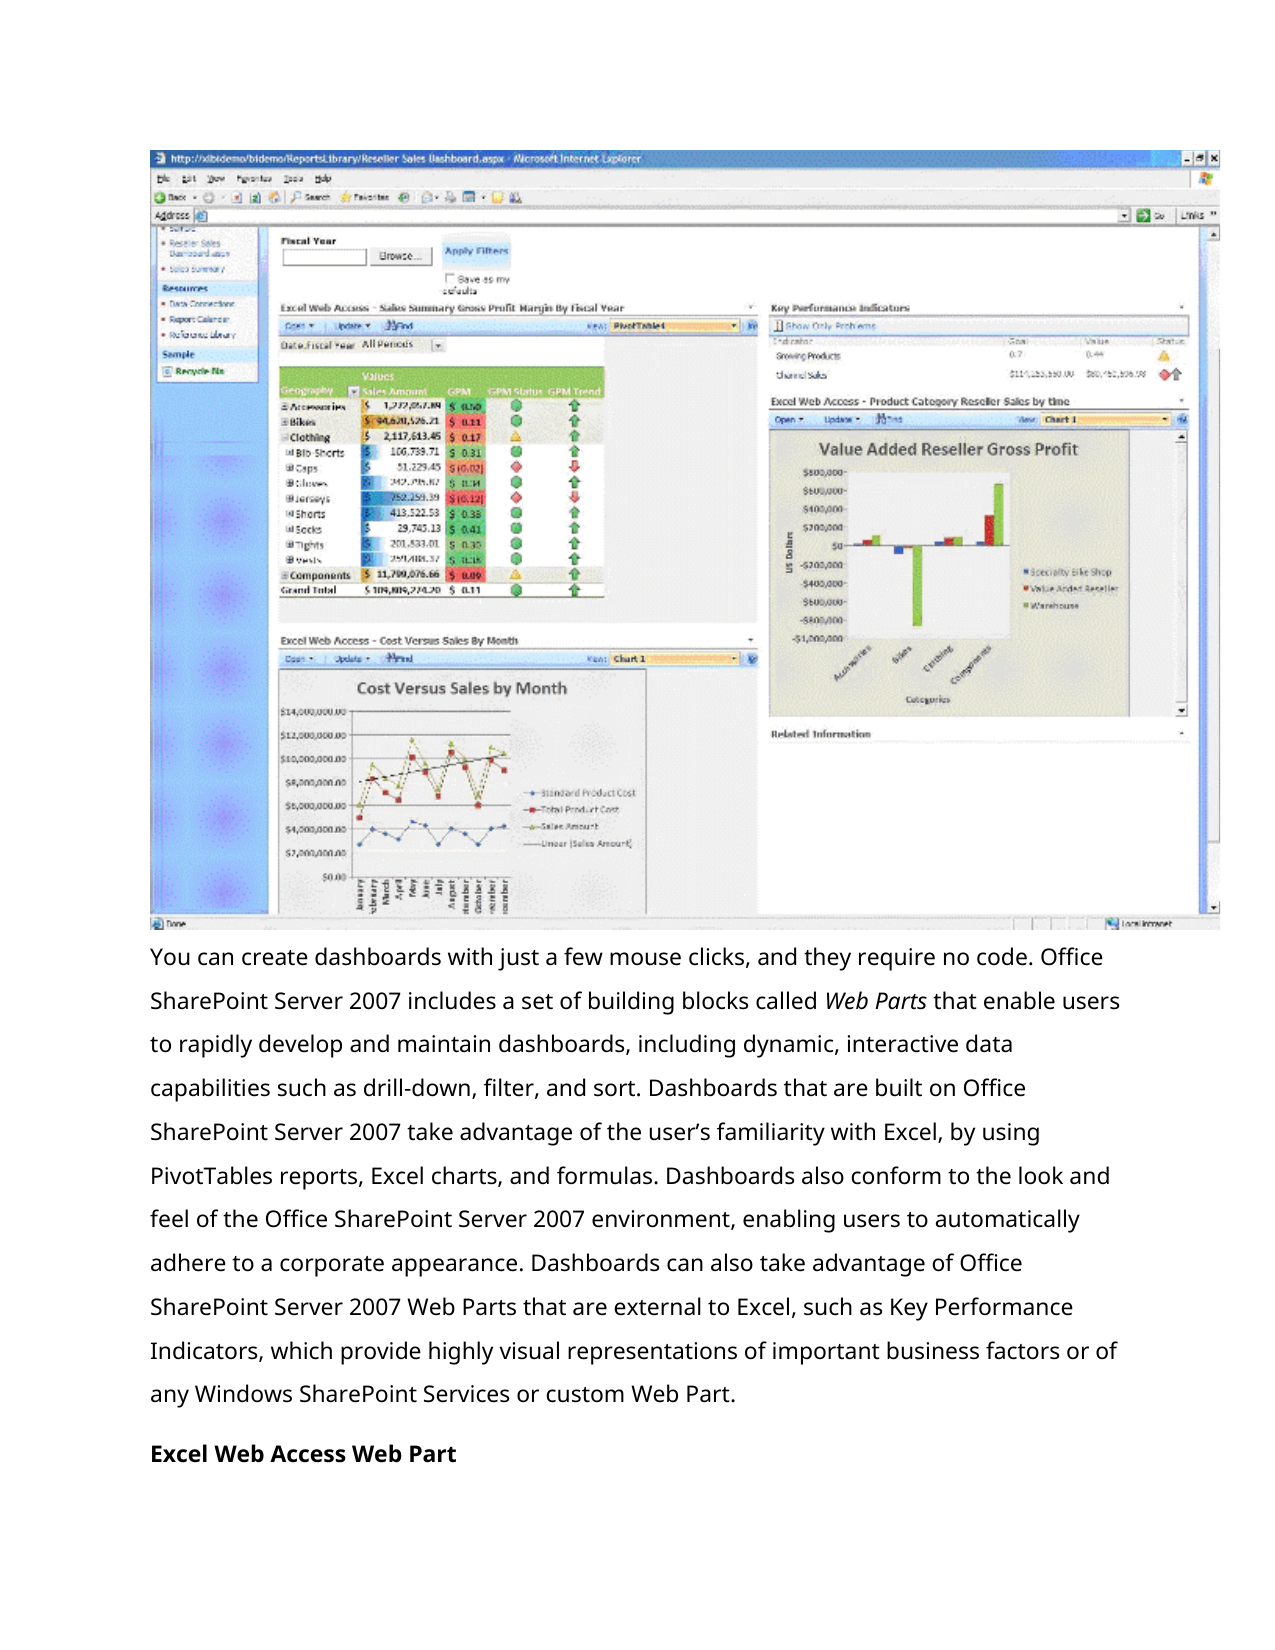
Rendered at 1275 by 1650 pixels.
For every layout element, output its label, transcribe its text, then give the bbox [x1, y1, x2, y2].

picture [150, 150, 1221, 930]
text Excel Web Access Web Part [150, 1438, 1125, 1469]
text You can create dashboards with just a few mouse clicks, and they require no code. Office SharePoint Server 2007 includes a set of building blocks called Web Parts that enable users to rapidly develop and maintain dashboards, including dynamic, interactive data capabilities such as drill-down, filter, and sort. Dashboards that are built on Office SharePoint Server 2007 take advantage of the user’s familiarity with Excel, by using PivotTables reports, Excel charts, and formulas. Dashboards also conform to the look and feel of the Office SharePoint Server 2007 environment, enabling users to automatically adhere to a corporate appearance. Dashboards can also take advantage of Office SharePoint Server 2007 Web Parts that are external to Excel, such as Key Performance Indicators, which provide highly visual representations of important business factors or of any Windows SharePoint Services or custom Web Part. [150, 941, 1125, 1409]
